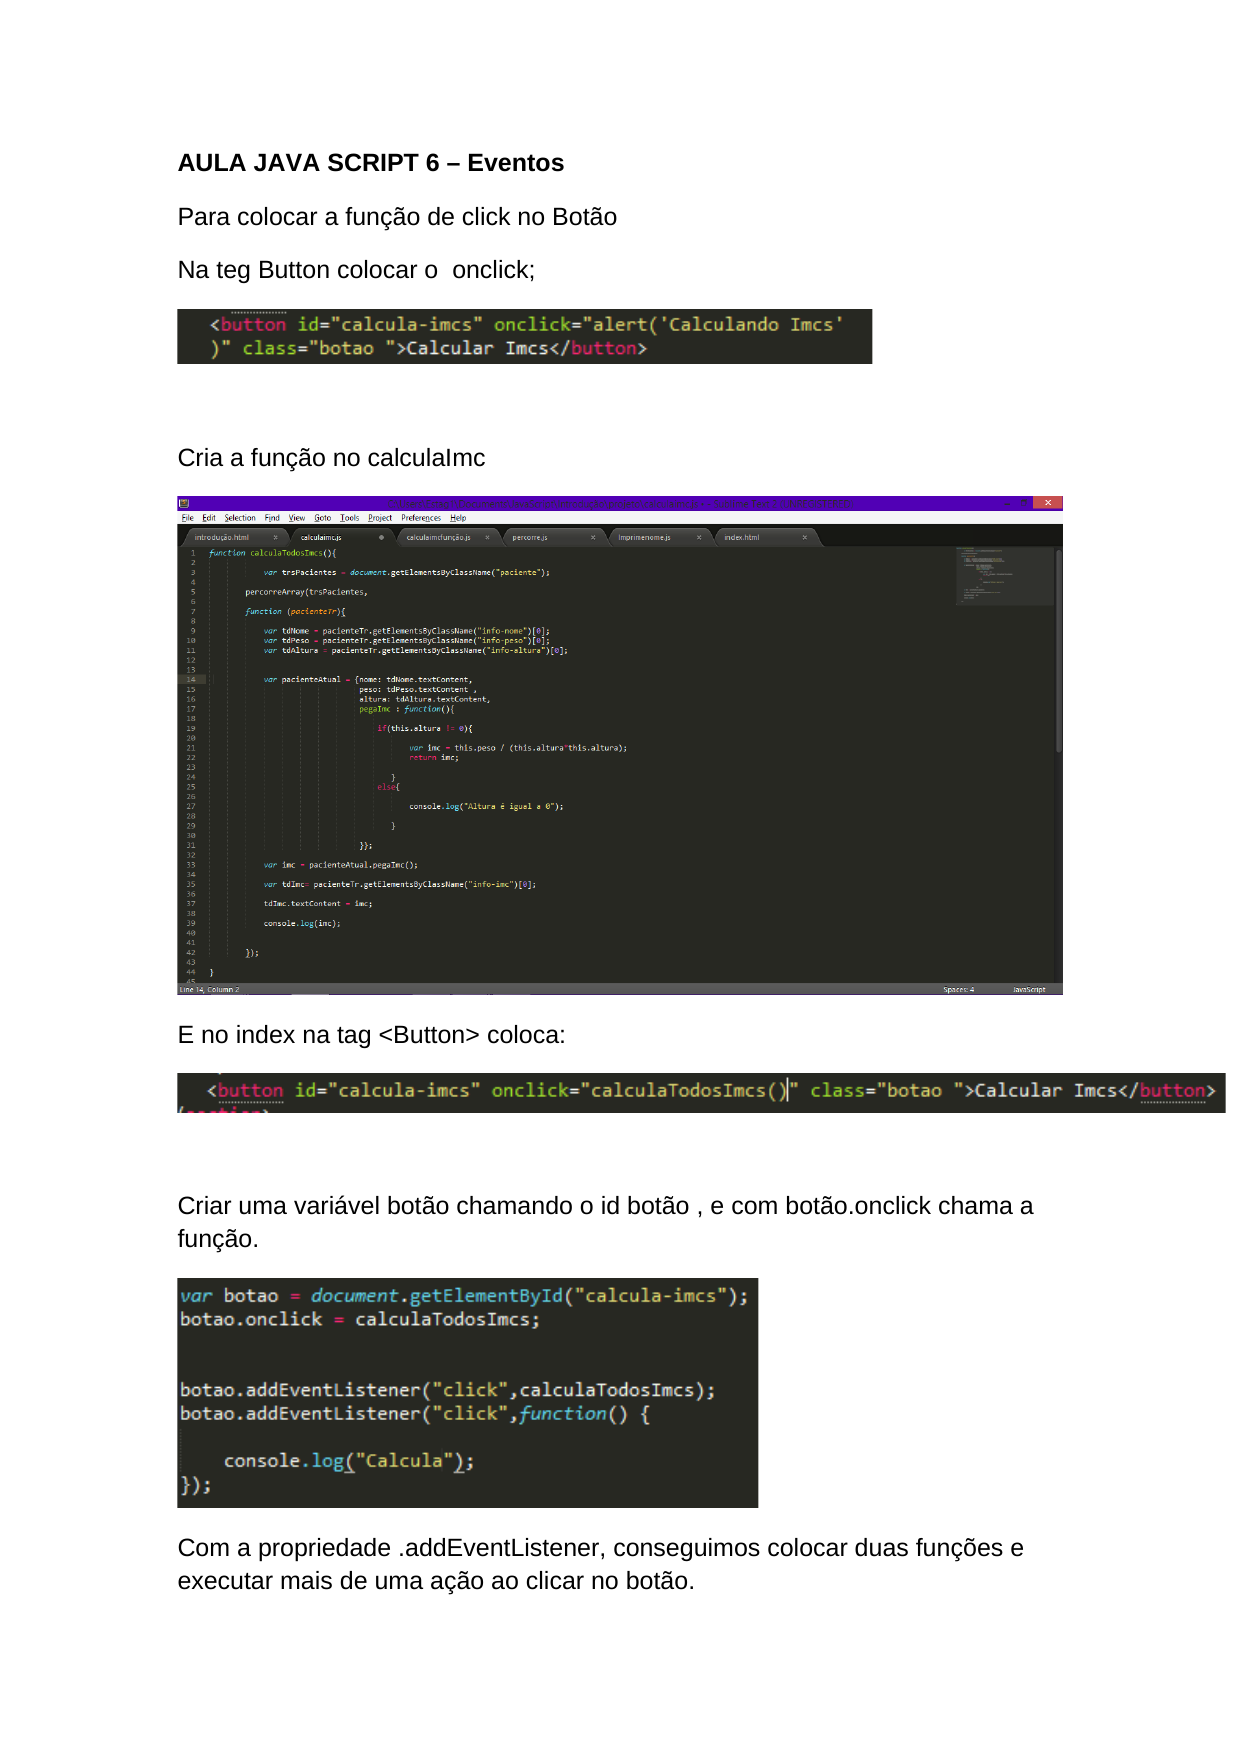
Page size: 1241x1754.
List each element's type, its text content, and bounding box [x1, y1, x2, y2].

text Cria a função no calculaImc [177, 443, 1063, 471]
text Criar uma variável botão chamando o id botão , e com botão.onclick chama a função. [177, 1191, 1063, 1253]
picture [177, 1073, 1226, 1113]
picture [177, 309, 873, 364]
picture [177, 1278, 759, 1508]
text Na teg Button colocar o onclick; [177, 255, 1063, 284]
text E no index na tag <Button> coloca: [177, 1019, 1063, 1048]
text Com a propriedade .addEventListener, conseguimos colocar duas funções e executar mais de uma ação ao clicar no botão. [177, 1533, 1063, 1594]
picture [177, 496, 1063, 995]
text Para colocar a função de click no Botão [177, 201, 1063, 230]
text AULA JAVA SCRIPT 6 – Eventos [177, 148, 1063, 176]
